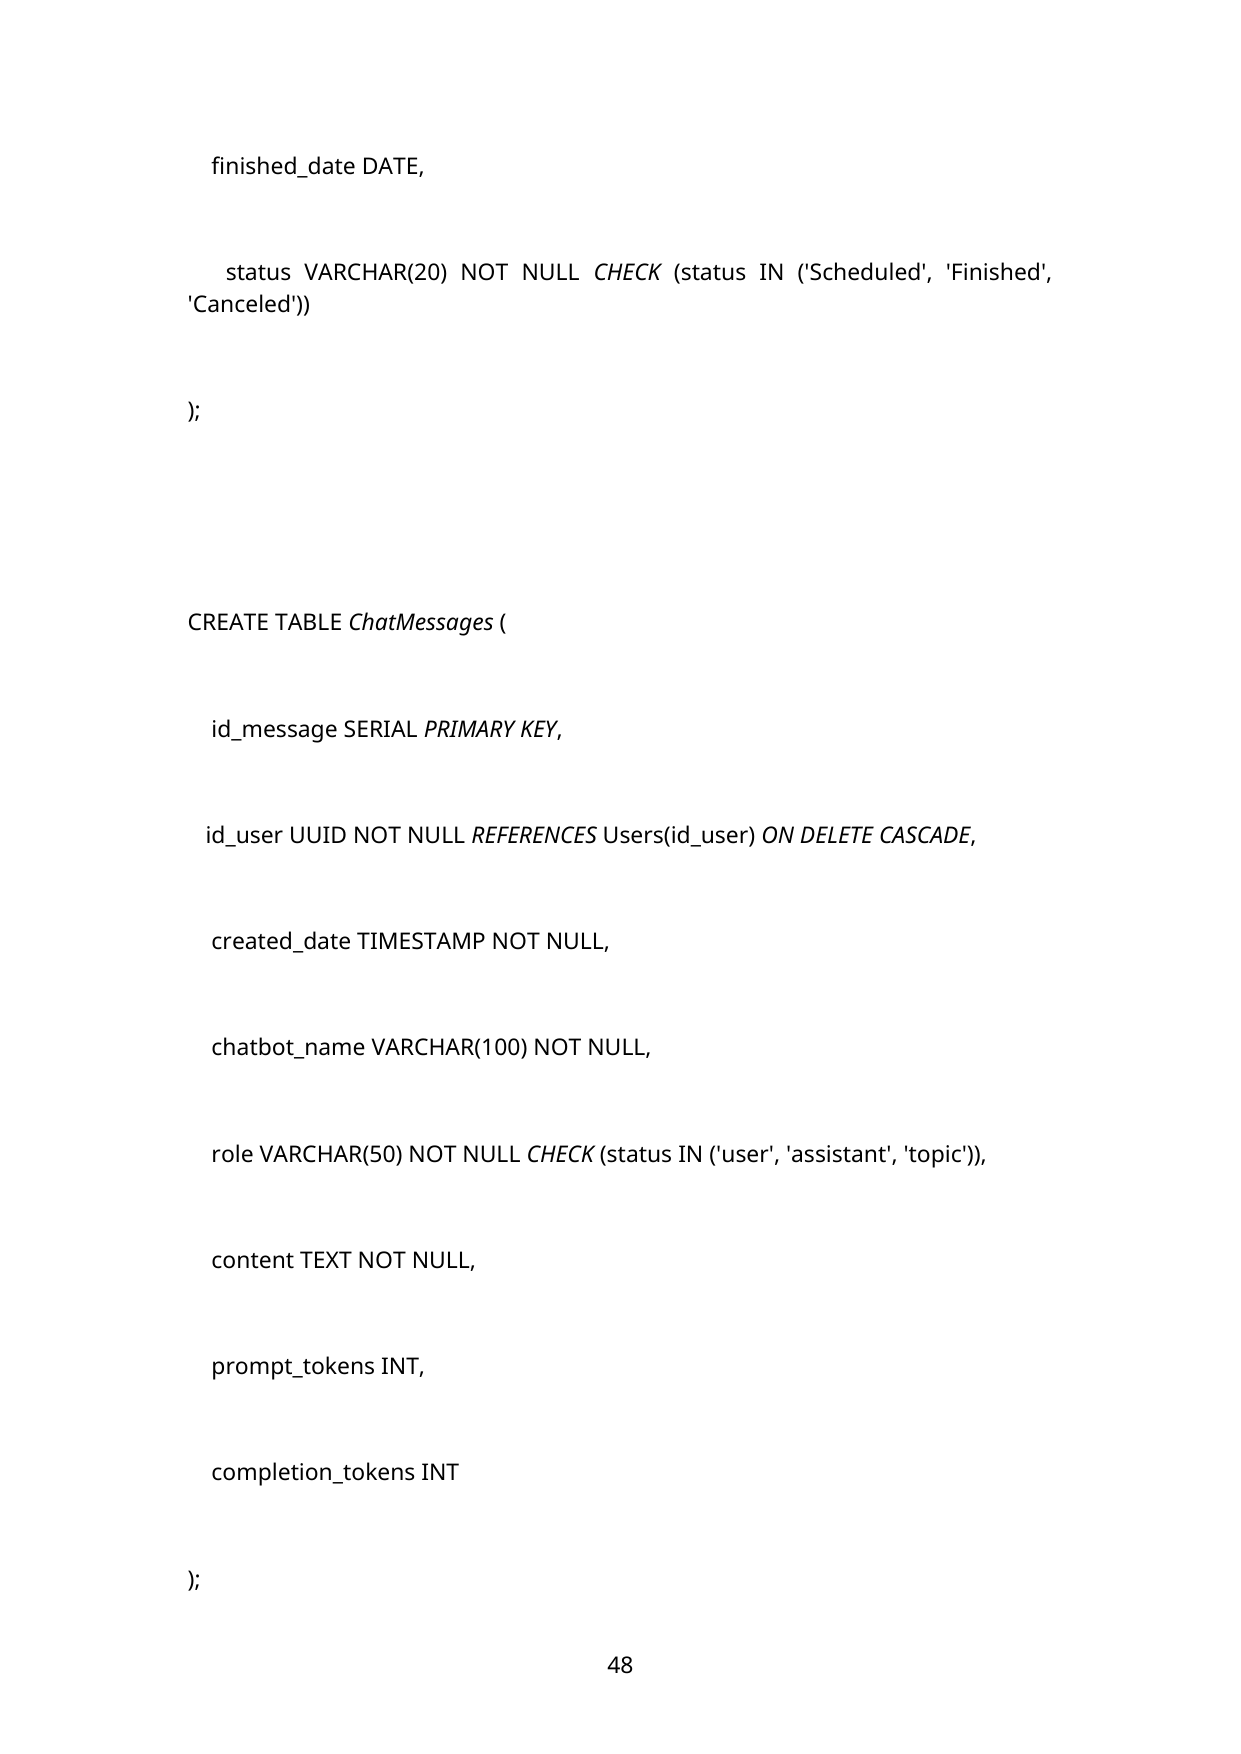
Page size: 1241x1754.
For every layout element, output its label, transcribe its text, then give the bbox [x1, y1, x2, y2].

text chatbot_name VARCHAR(100) NOT NULL, [187, 1031, 1053, 1062]
text id_user UUID NOT NULL REFERENCES Users(id_user) ON DELETE CASCADE, [187, 819, 1053, 850]
text ); [187, 1562, 1053, 1594]
text content TEXT NOT NULL, [187, 1244, 1053, 1275]
text completion_tokens INT [187, 1456, 1053, 1487]
text finished_date DATE, [187, 150, 1053, 181]
text CREATE TABLE ChatMessages ( [187, 606, 1053, 637]
text status VARCHAR(20) NOT NULL CHECK (status IN ('Scheduled', 'Finished', 'Canceled')) [187, 256, 1053, 319]
text role VARCHAR(50) NOT NULL CHECK (status IN ('user', 'assistant', 'topic')), [187, 1137, 1053, 1169]
text ); [187, 394, 1053, 425]
text prompt_tokens INT, [187, 1350, 1053, 1381]
text created_date TIMESTAMP NOT NULL, [187, 925, 1053, 956]
text id_message SERIAL PRIMARY KEY, [187, 712, 1053, 744]
